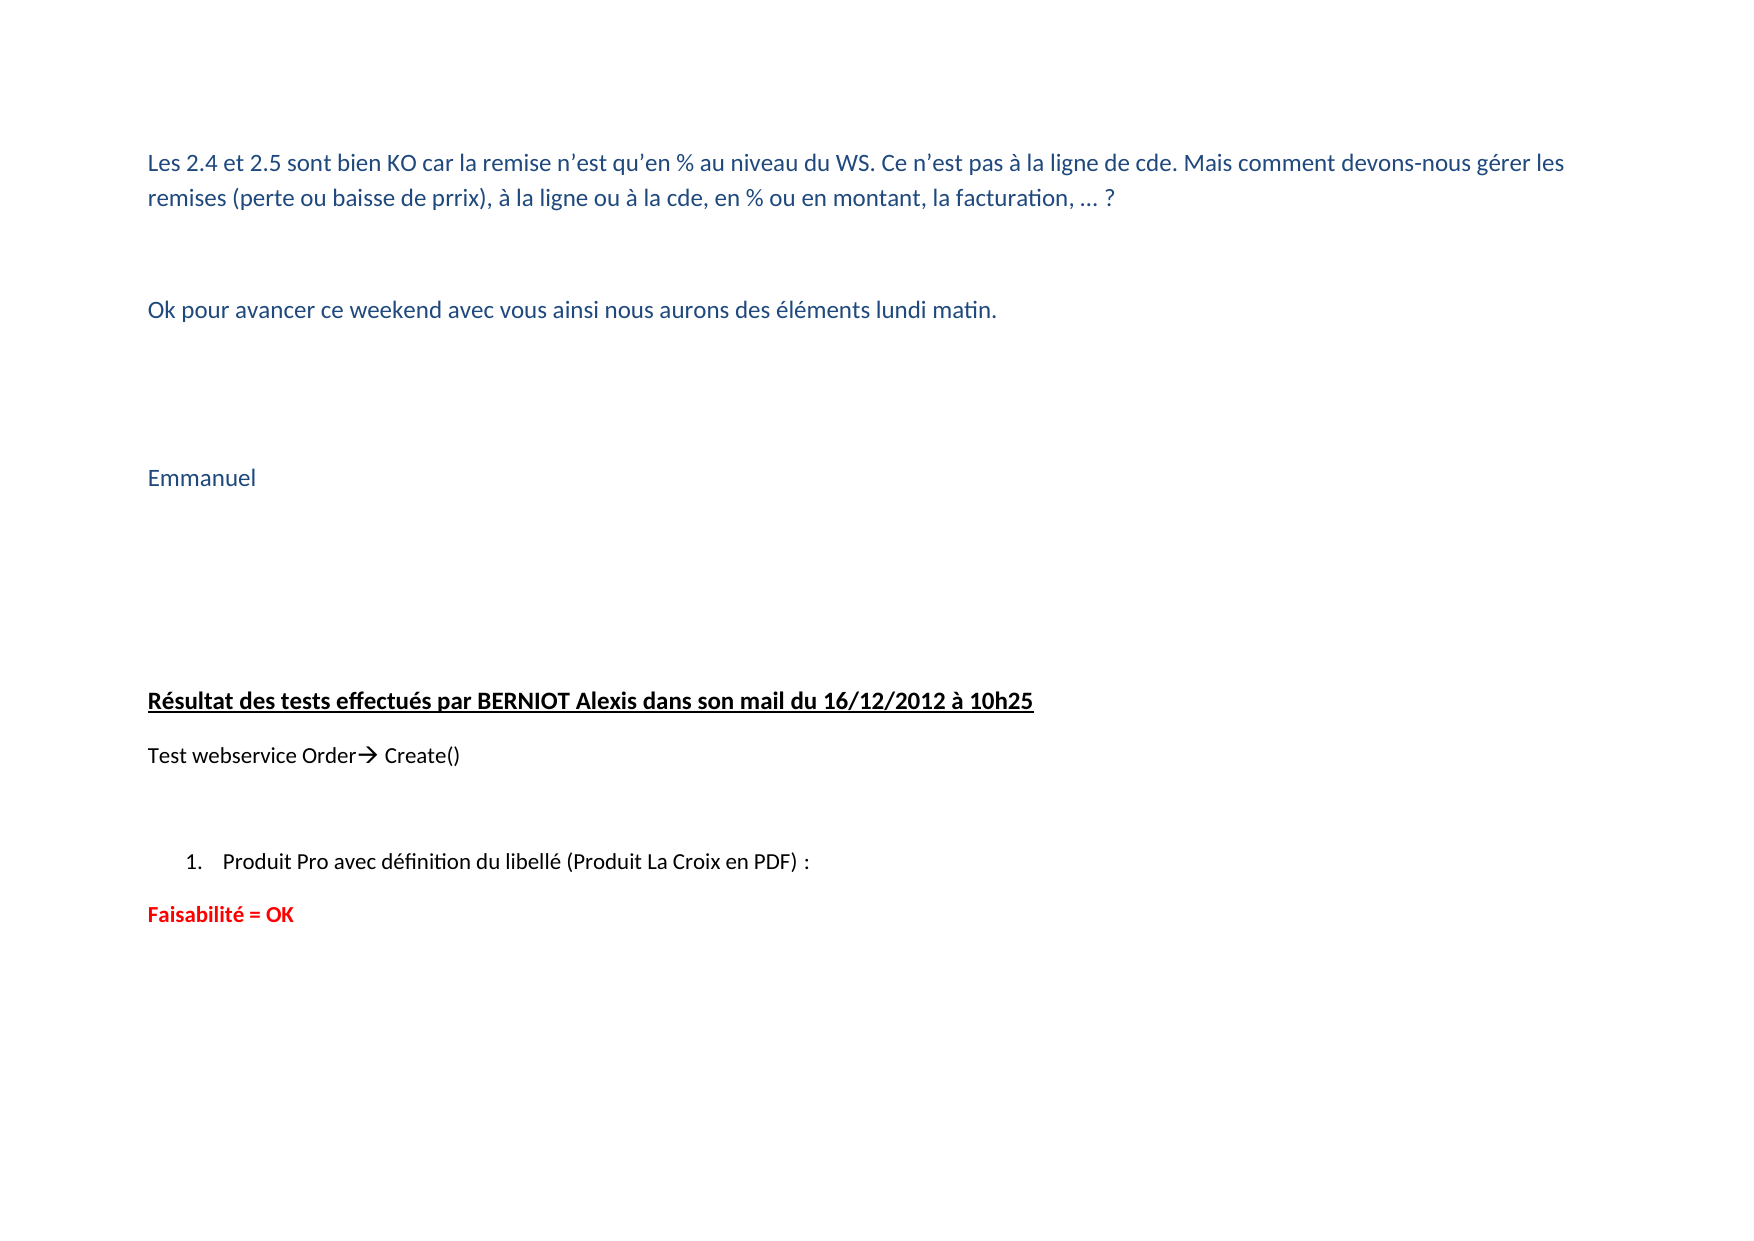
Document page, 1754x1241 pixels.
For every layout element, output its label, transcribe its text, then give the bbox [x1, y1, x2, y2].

text Test webservice Order Create() [148, 741, 1606, 769]
text Faisabilité = OK [148, 900, 1606, 928]
text Ok pour avancer ce weekend avec vous ainsi nous aurons des éléments lundi matin. [148, 294, 1606, 325]
text Les 2.4 et 2.5 sont bien KO car la remise n’est qu’en % au niveau du WS. Ce n’est pas à la ligne de cde. Mais comment devons-nous gérer les remises (perte ou baisse de prrix), à la ligne ou à la cde, en % ou en montant, la facturation, … ? [148, 148, 1606, 213]
list Produit Pro avec définition du libellé (Produit La Croix en PDF) : [185, 847, 1606, 875]
text Emmanuel [148, 462, 1606, 492]
text Résultat des tests effectués par BERNIOT Alexis dans son mail du 16/12/2012 à 10h25 [148, 685, 1606, 716]
